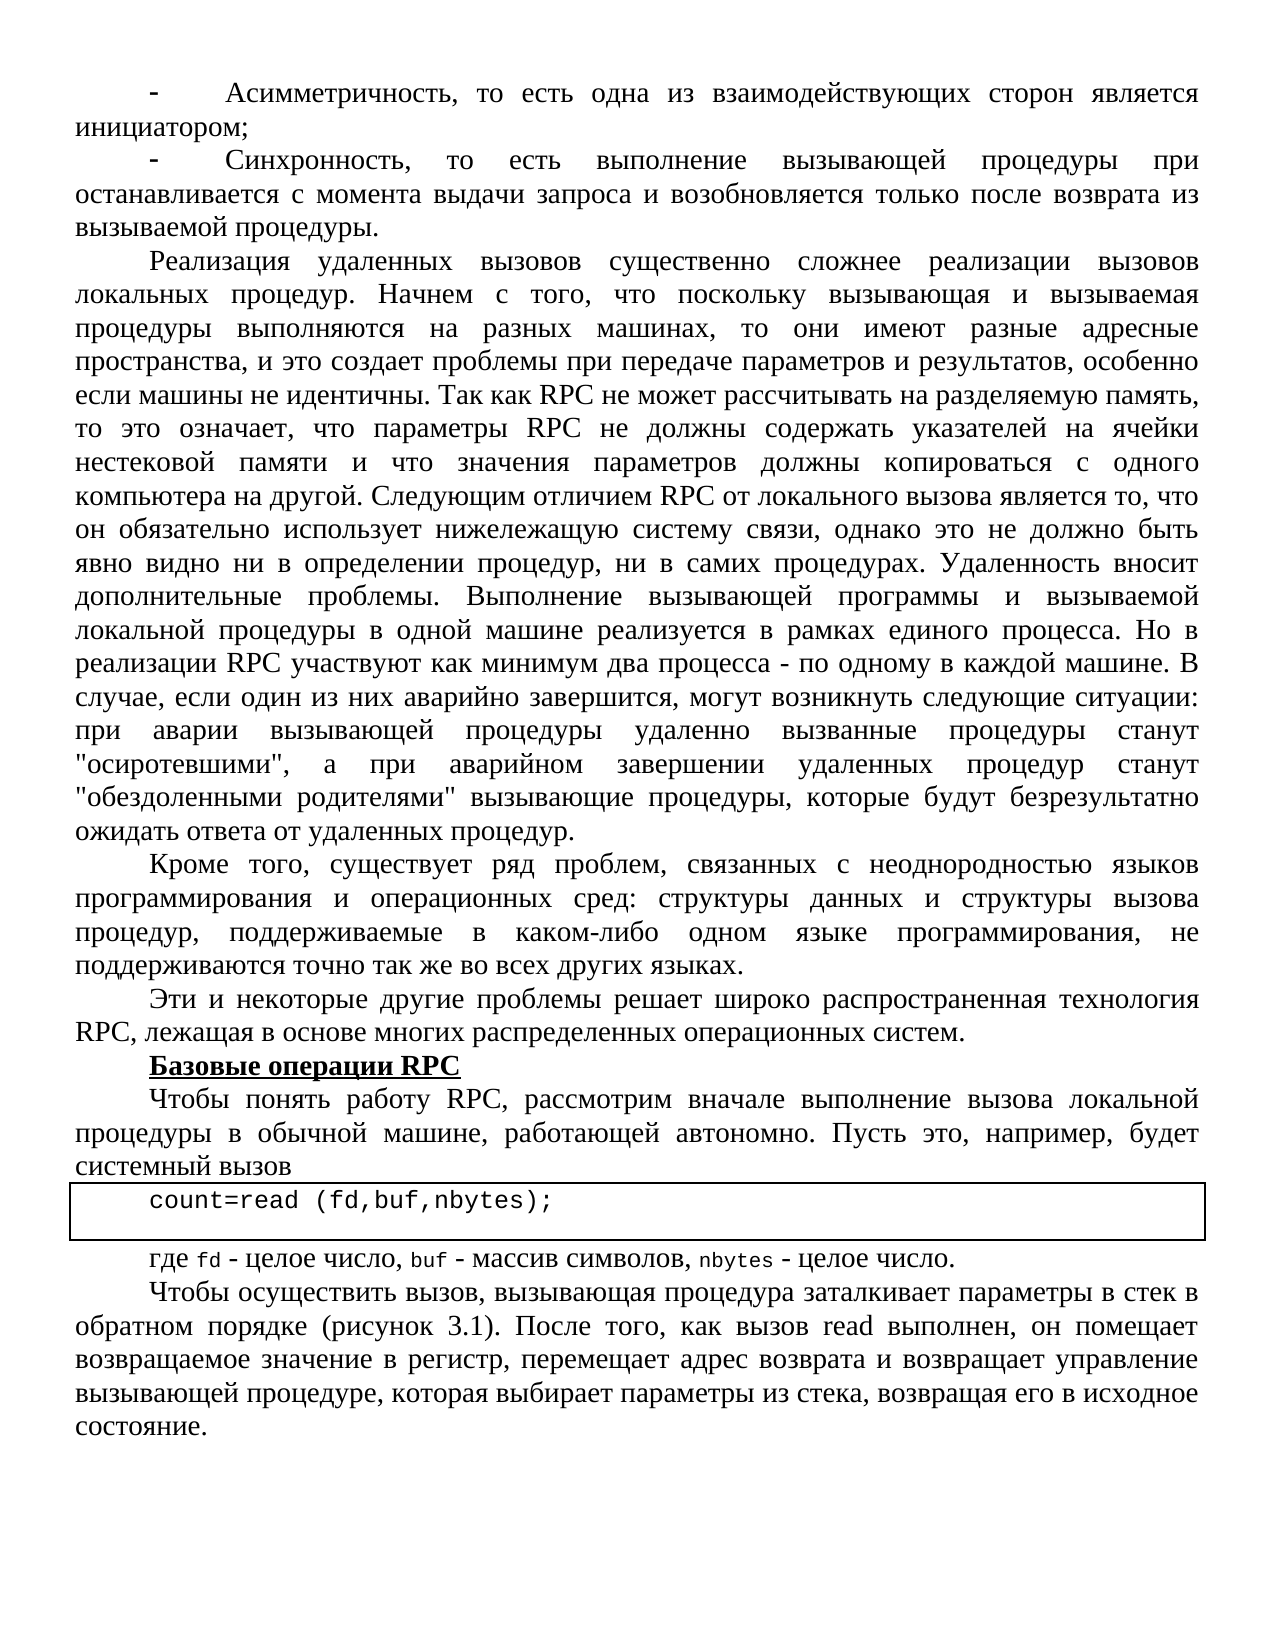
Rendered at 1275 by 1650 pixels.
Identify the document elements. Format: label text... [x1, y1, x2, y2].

text Кроме того, существует ряд проблем, связанных с неоднородностью языков программирования и операционных сред: структуры данных и структуры вызова процедур, поддерживаемые в каком-либо одном языке программирования, не поддерживаются точно так же во всех других языках. [75, 847, 1200, 981]
text Реализация удаленных вызовов существенно сложнее реализации вызовов локальных процедур. Начнем с того, что поскольку вызывающая и вызываемая процедуры выполняются на разных машинах, то они имеют разные адресные пространства, и это создает проблемы при передаче параметров и результатов, особенно если машины не идентичны. Так как RPC не может рассчитывать на разделяемую память, то это означает, что параметры RPC не должны содержать указателей на ячейки нестековой памяти и что значения параметров должны копироваться с одного компьютера на другой. Следующим отличием RPC от локального вызова является то, что он обязательно использует нижележащую систему связи, однако это не должно быть явно видно ни в определении процедур, ни в самих процедурах. Удаленность вносит дополнительные проблемы. Выполнение вызывающей программы и вызываемой локальной процедуры в одной машине реализуется в рамках единого процесса. Но в реализации RPC участвуют как минимум два процесса - по одному в каждой машине. В случае, если один из них аварийно завершится, могут возникнуть следующие ситуации: при аварии вызывающей процедуры удаленно вызванные процедуры станут "осиротевшими", а при аварийном завершении удаленных процедур станут "обездоленными родителями" вызывающие процедуры, которые будут безрезультатно ожидать ответа от удаленных процедур. [75, 243, 1200, 847]
text count=read (fd,buf,nbytes); [71, 1184, 1204, 1239]
text Базовые операции RPC [75, 1048, 1200, 1081]
text Чтобы осуществить вызов, вызывающая процедура заталкивает параметры в стек в обратном порядке (рисунок 3.1). После того, как вызов read выполнен, он помещает возвращаемое значение в регистр, перемещает адрес возврата и возвращает управление вызывающей процедуре, которая выбирает параметры из стека, возвращая его в исходное состояние. [75, 1274, 1200, 1442]
list Асимметричность, то есть одна из взаимодействующих сторон является инициатором; [75, 75, 1200, 142]
text Чтобы понять работу RPC, рассмотрим вначале выполнение вызова локальной процедуры в обычной машине, работающей автономно. Пусть это, например, будет системный вызов [75, 1081, 1200, 1182]
text Эти и некоторые другие проблемы решает широко распространенная технология RPC, лежащая в основе многих распределенных операционных систем. [75, 981, 1200, 1048]
text где fd - целое число, buf - массив символов, nbytes - целое число. [75, 1241, 1200, 1274]
list Синхронность, то есть выполнение вызывающей процедуры при останавливается с момента выдачи запроса и возобновляется только после возврата из вызываемой процедуры. [75, 142, 1200, 243]
